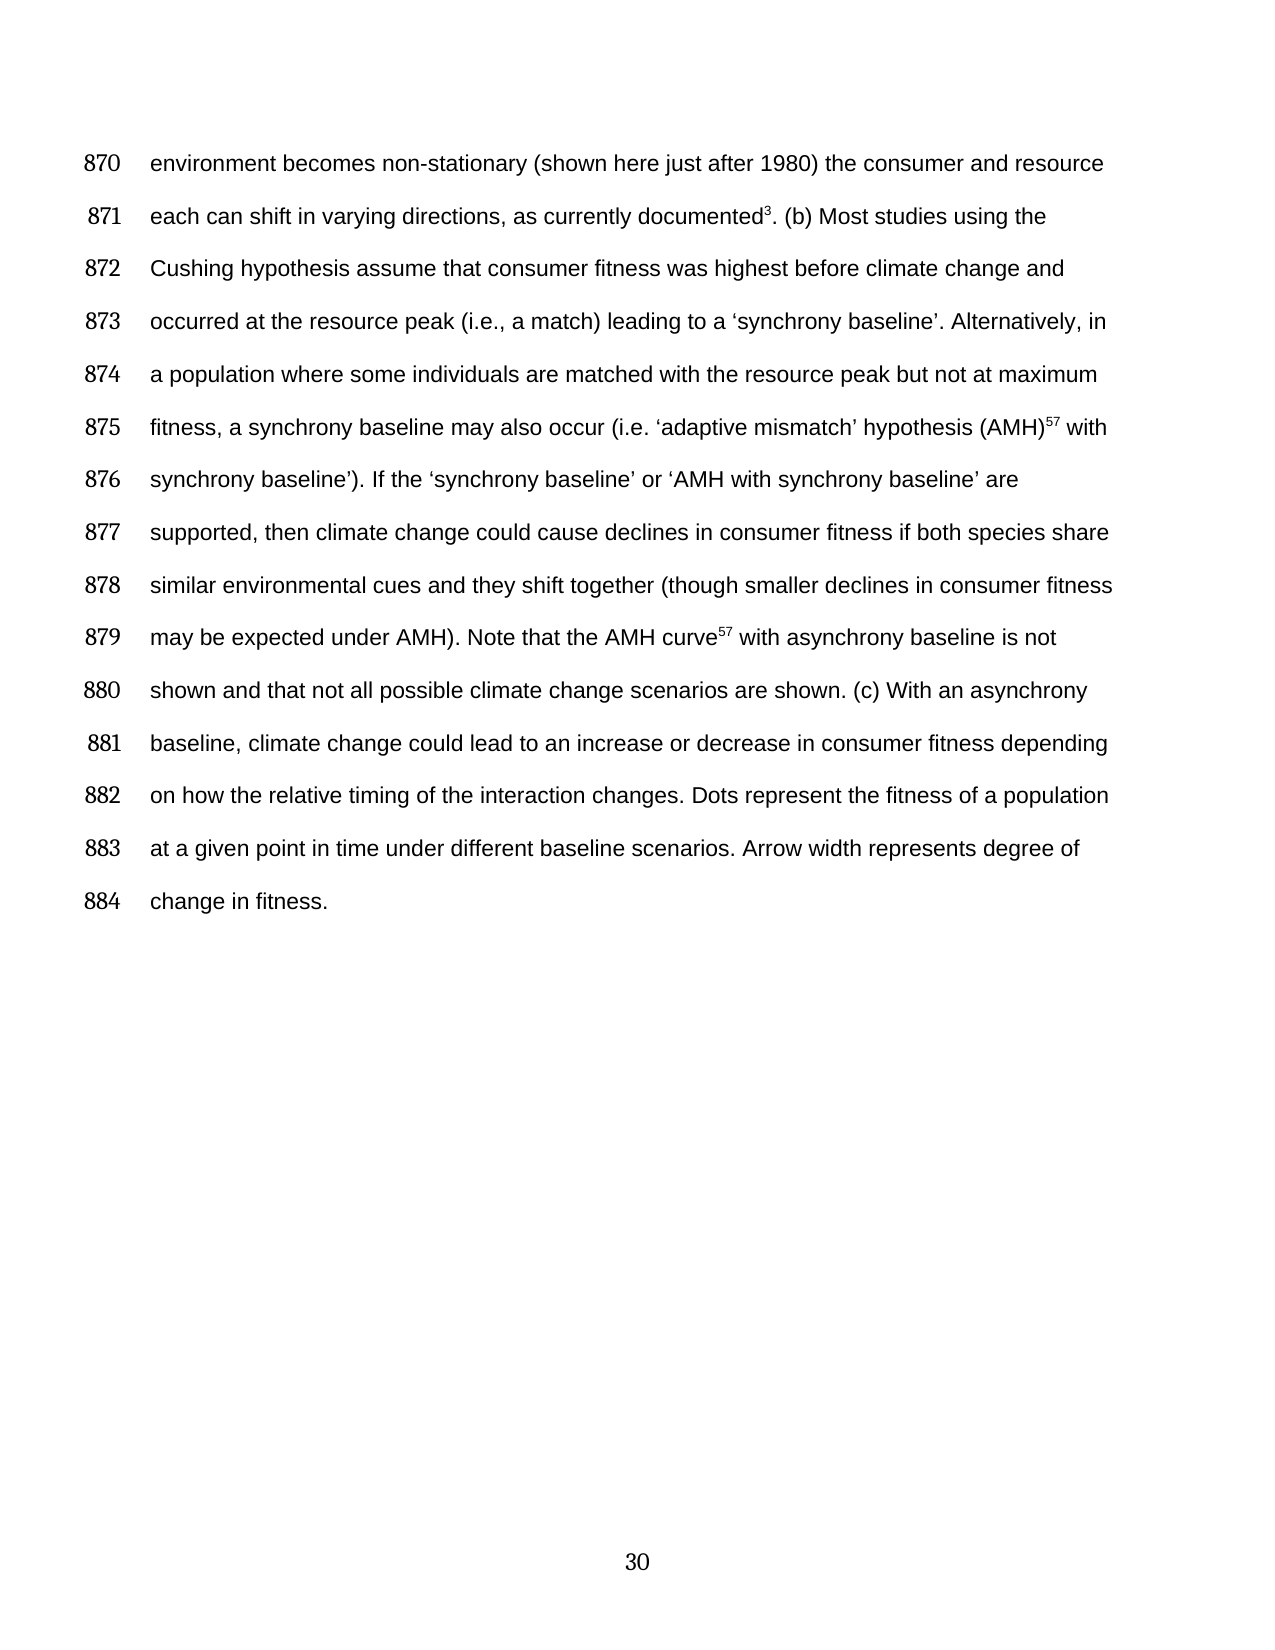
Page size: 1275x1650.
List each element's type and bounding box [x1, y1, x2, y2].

text [150, 150, 1125, 914]
